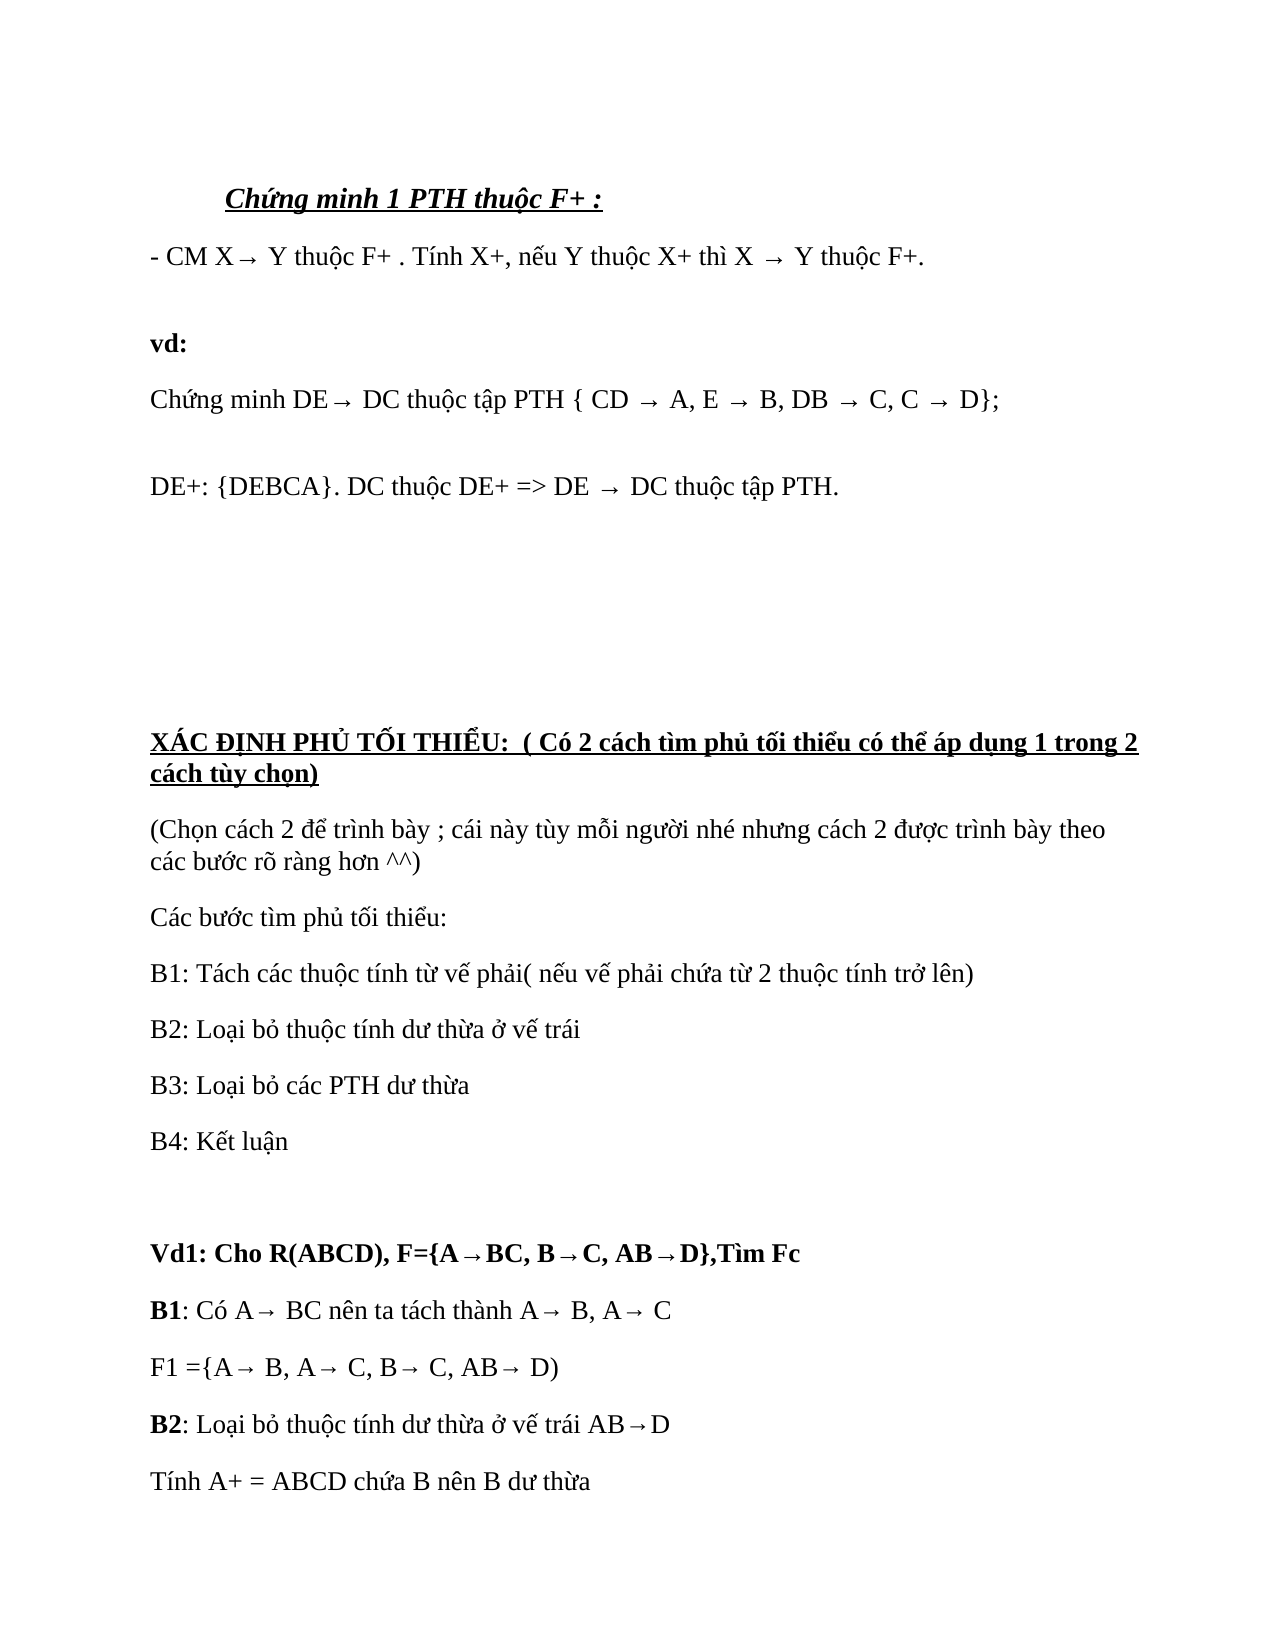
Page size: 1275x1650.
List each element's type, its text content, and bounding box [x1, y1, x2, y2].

text XÁC ĐỊNH PHỦ TỐI THIỂU: ( Có 2 cách tìm phủ tối thiểu có thể áp dụng 1 trong 2 cách tùy chọn) [150, 726, 1144, 788]
text Chứng minh DE→ DC thuộc tập PTH { CD → A, E → B, DB → C, C → D}; [150, 383, 1144, 414]
text - CM X→ Y thuộc F+ . Tính X+, nếu Y thuộc X+ thì X → Y thuộc F+. [150, 240, 1144, 271]
text (Chọn cách 2 để trình bày ; cái này tùy mỗi người nhé nhưng cách 2 được trình bày theo các bước rõ ràng hơn ^^) [150, 813, 1144, 876]
text vd: [150, 327, 1144, 358]
text B2: Loại bỏ thuộc tính dư thừa ở vế trái [150, 1013, 1144, 1044]
text F1 ={A B, A C, B C, AB D) [150, 1351, 1144, 1382]
list Chứng minh 1 PTH thuộc F+ : [225, 150, 1144, 215]
text Vd1: Cho R(ABCD), F={A→BC, B→C, AB→D},Tìm Fc [150, 1238, 1144, 1269]
text B1: Tách các thuộc tính từ vế phải( nếu vế phải chứa từ 2 thuộc tính trở lên) [150, 957, 1144, 988]
text B3: Loại bỏ các PTH dư thừa [150, 1069, 1144, 1100]
text B2: Loại bỏ thuộc tính dư thừa ở vế trái ABD [150, 1408, 1144, 1439]
text DE+: {DEBCA}. DC thuộc DE+ => DE → DC thuộc tập PTH. [150, 470, 1144, 502]
text Các bước tìm phủ tối thiểu: [150, 901, 1144, 932]
text B1: Có A BC nên ta tách thành A B, A C [150, 1294, 1144, 1325]
text B4: Kết luận [150, 1125, 1144, 1156]
text Tính A+ = ABCD chứa B nên B dư thừa [150, 1465, 1144, 1496]
